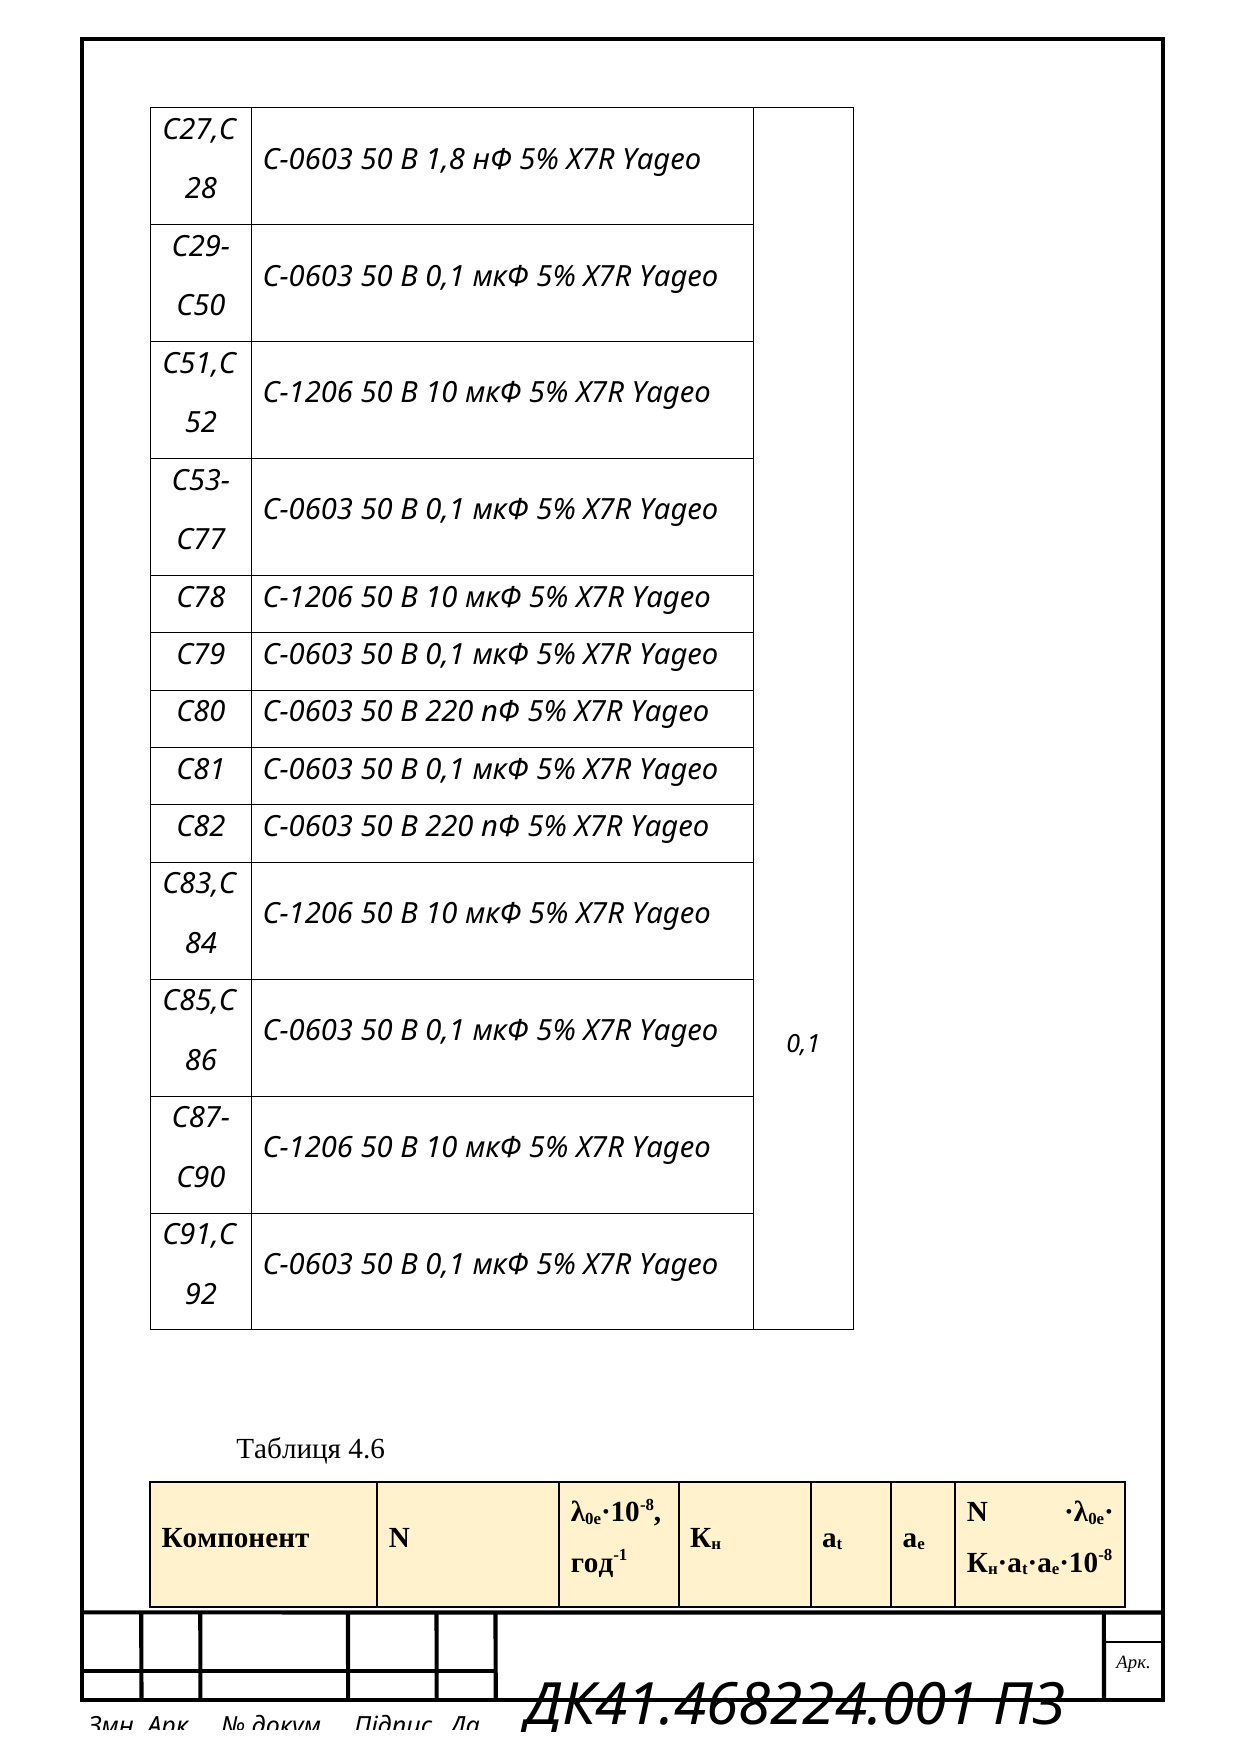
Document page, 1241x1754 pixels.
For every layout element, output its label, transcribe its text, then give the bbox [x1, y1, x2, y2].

table_cell C-1206 50 В 10 мкФ 5% X7R Yageo [252, 1097, 753, 1212]
table_cell C29-C50 [151, 225, 251, 341]
table_cell C-0603 50 В 1,8 нФ 5% X7R Yageo [252, 108, 753, 224]
table_cell C83,C84 [151, 863, 251, 979]
table_cell C82 [151, 805, 251, 862]
table_cell C81 [151, 748, 251, 804]
table_header λ0e·10-8, год-1 [560, 1483, 678, 1606]
table_cell C-0603 50 В 0,1 мкФ 5% X7R Yageo [252, 1214, 753, 1329]
table_cell C-1206 50 В 10 мкФ 5% X7R Yageo [252, 576, 753, 632]
table_cell C80 [151, 691, 251, 747]
table_cell C-0603 50 В 0,1 мкФ 5% X7R Yageo [252, 225, 753, 341]
table_cell C-1206 50 В 10 мкФ 5% X7R Yageo [252, 342, 753, 458]
table_cell C-0603 50 В 220 пФ 5% X7R Yageo [252, 805, 753, 862]
table_header N ·λ0e· Кн·at·ae·10-8 [956, 1483, 1124, 1606]
table_cell C79 [151, 633, 251, 689]
table_cell C78 [151, 576, 251, 632]
table_header ae [892, 1483, 954, 1606]
table_header Компонент [151, 1483, 376, 1606]
table_cell C-0603 50 В 0,1 мкФ 5% X7R Yageo [252, 748, 753, 804]
table_header at [812, 1483, 890, 1606]
table_cell C85,C86 [151, 980, 251, 1096]
table_cell C-1206 50 В 10 мкФ 5% X7R Yageo [252, 863, 753, 979]
table_cell C-0603 50 В 0,1 мкФ 5% X7R Yageo [252, 459, 753, 575]
table_cell C87-C90 [151, 1097, 251, 1212]
table_cell C91,C92 [151, 1214, 251, 1329]
table_header N [378, 1483, 558, 1606]
table_header Кн [680, 1483, 810, 1606]
table_cell C-0603 50 В 220 пФ 5% X7R Yageo [252, 691, 753, 747]
text Таблиця 4.6 [162, 1431, 1152, 1464]
table_cell C27,C28 [151, 108, 251, 224]
table_cell C-0603 50 В 0,1 мкФ 5% X7R Yageo [252, 633, 753, 689]
table_cell C53-C77 [151, 459, 251, 575]
table_cell C-0603 50 В 0,1 мкФ 5% X7R Yageo [252, 980, 753, 1096]
table_cell C51,C52 [151, 342, 251, 458]
